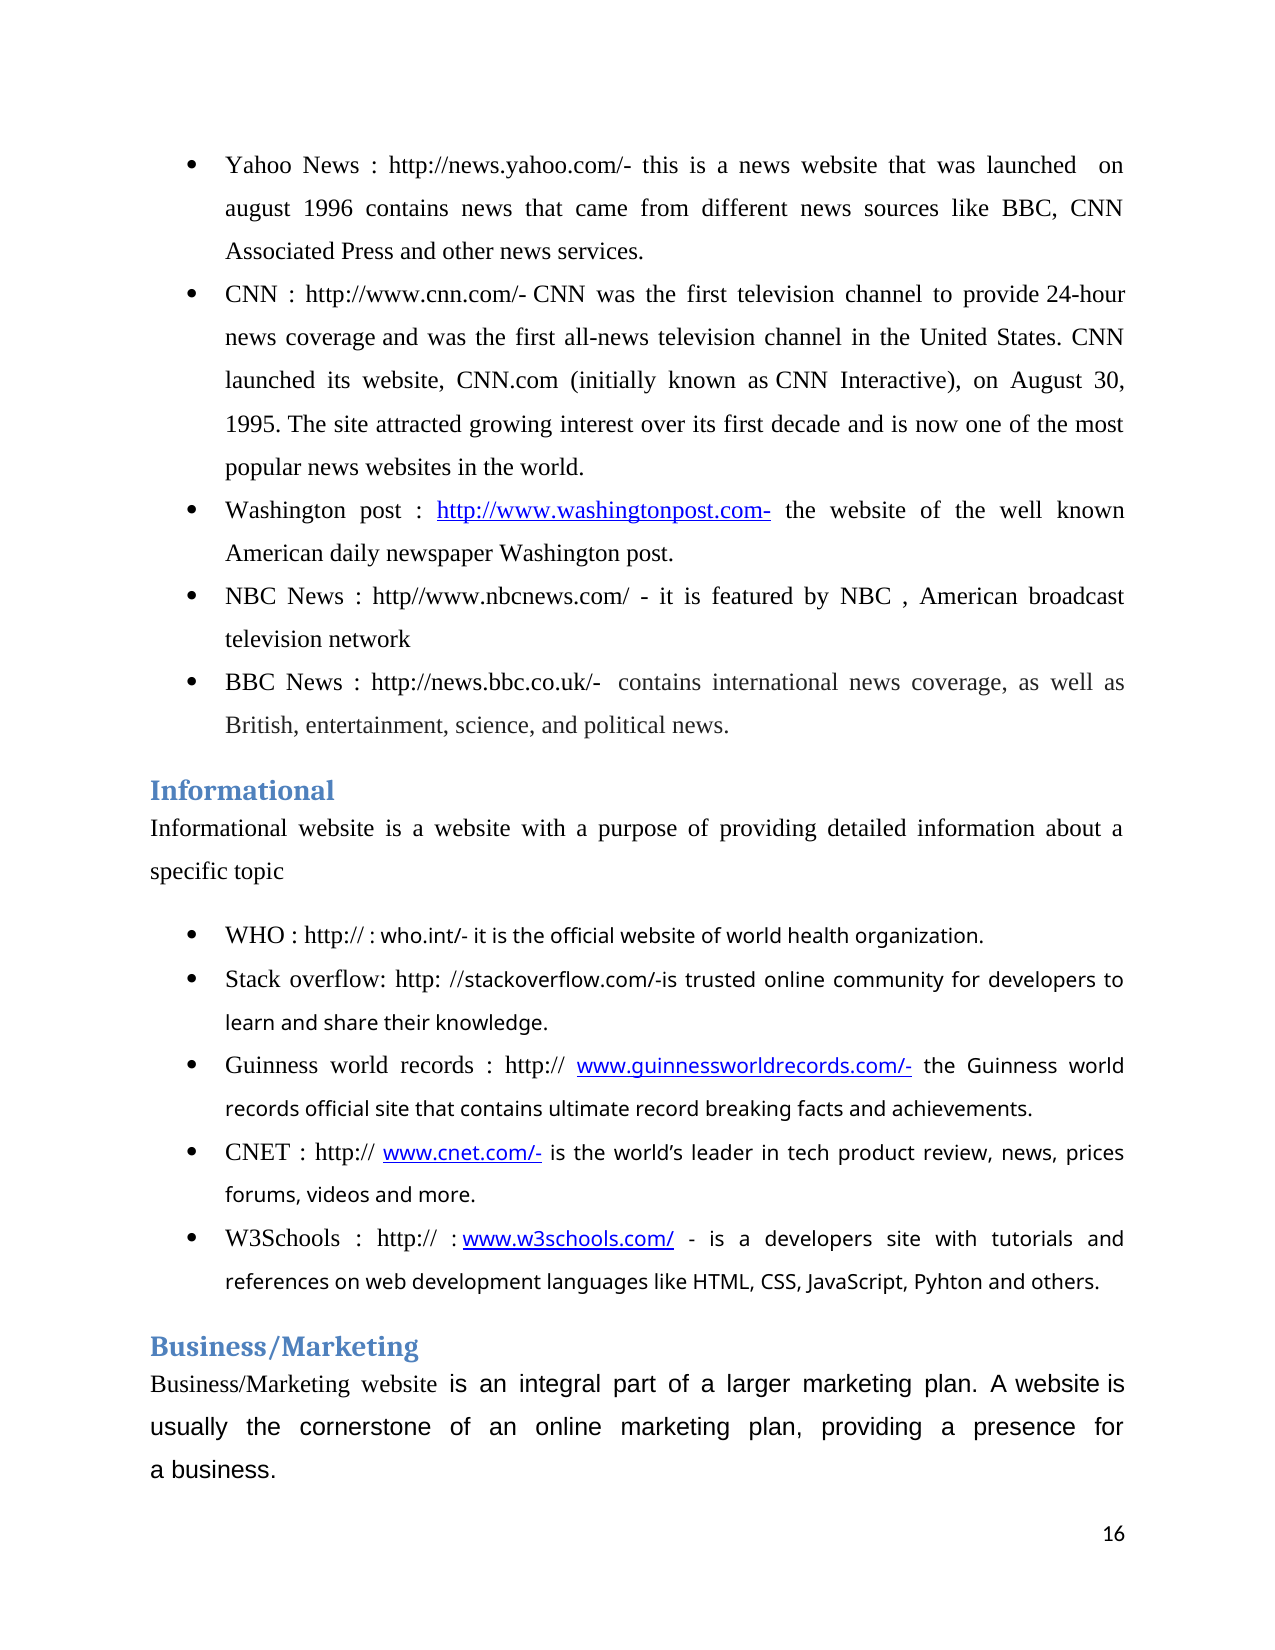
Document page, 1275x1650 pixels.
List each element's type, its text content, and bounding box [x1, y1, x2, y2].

list WHO : http:// : who.int/- it is the official website of world health organization. [187, 920, 1125, 950]
list Yahoo News : http://news.yahoo.com/- this is a news website that was launched on august 1996 contains news that came from different news sources like BBC, CNN Associated Press and other news services. [187, 150, 1125, 265]
list W3Schools : http:// : www.w3schools.com/ - is a developers site with tutorials and references on web development languages like HTML, CSS, JavaScript, Pyhton and others. [187, 1223, 1125, 1295]
subtitle Business/Marketing [150, 1330, 1125, 1364]
subtitle Informational [150, 774, 1125, 808]
text Informational website is a website with a purpose of providing detailed information about a specific topic [150, 813, 1125, 885]
text Business/Marketing website is an integral part of a larger marketing plan. A website is usually the cornerstone of an online marketing plan, providing a presence for a business. [150, 1369, 1125, 1412]
text Business/Marketing website is an integral part of a larger marketing plan. A website is usually the cornerstone of an online marketing plan, providing a presence for a business. [150, 1441, 1125, 1484]
list NBC News : http//www.nbcnews.com/ - it is featured by NBC , American broadcast television network [187, 581, 1125, 653]
list Washington post : http://www.washingtonpost.com- the website of the well known American daily newspaper Washington post. [187, 495, 1125, 567]
list BBC News : http://news.bbc.co.uk/- contains international news coverage, as well as British, entertainment, science, and political news. [187, 667, 1125, 739]
list CNN : http://www.cnn.com/- CNN was the first television channel to provide 24-hour news coverage and was the first all-news television channel in the United States. CNN launched its website, CNN.com (initially known as CNN Interactive), on August 30, 1995. The site attracted growing interest over its first decade and is now one of the most popular news websites in the world. [187, 279, 1125, 481]
list Stack overflow: http: //stackoverflow.com/-is trusted online community for developers to learn and share their knowledge. [187, 964, 1125, 1036]
list Guinness world records : http:// www.guinnessworldrecords.com/- the Guinness world records official site that contains ultimate record breaking facts and achievements. [187, 1051, 1125, 1123]
list CNET : http:// www.cnet.com/- is the world’s leader in tech product review, news, prices forums, videos and more. [187, 1137, 1125, 1209]
